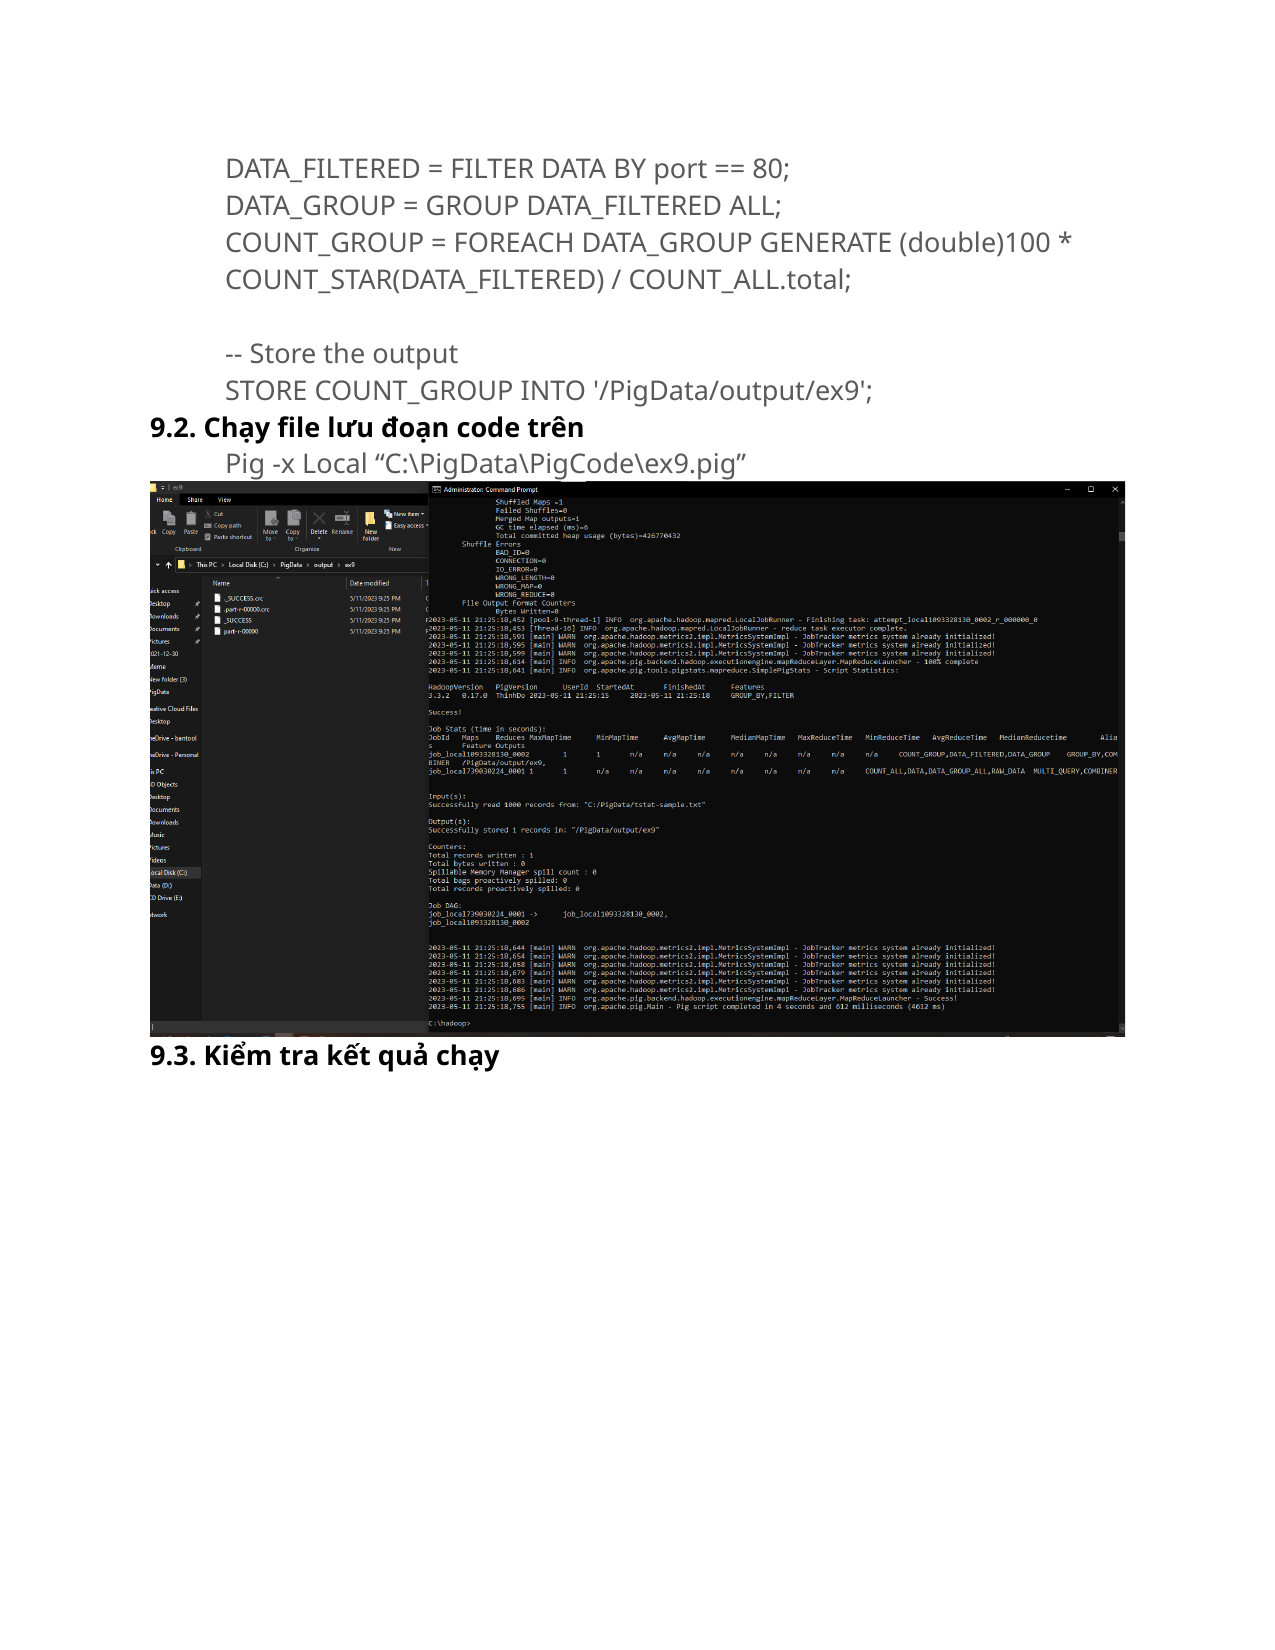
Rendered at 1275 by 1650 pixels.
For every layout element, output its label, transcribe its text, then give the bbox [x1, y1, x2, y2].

text STORE COUNT_GROUP INTO '/PigData/output/ex9'; [225, 371, 1125, 408]
text 9.2. Chạy file lưu đoạn code trên [150, 408, 1125, 445]
text Pig -x Local “C:\PigData\PigCode\ex9.pig” [150, 445, 1125, 481]
text 9.3. Kiểm tra kết quả chạy [150, 1037, 1125, 1074]
text DATA_FILTERED = FILTER DATA BY port == 80; [225, 150, 1125, 187]
text COUNT_GROUP = FOREACH DATA_GROUP GENERATE (double)100 * COUNT_STAR(DATA_FILTERED) / COUNT_ALL.total; [225, 224, 1125, 297]
picture [150, 481, 1125, 1037]
text DATA_GROUP = GROUP DATA_FILTERED ALL; [225, 187, 1125, 224]
text -- Store the output [225, 334, 1125, 371]
